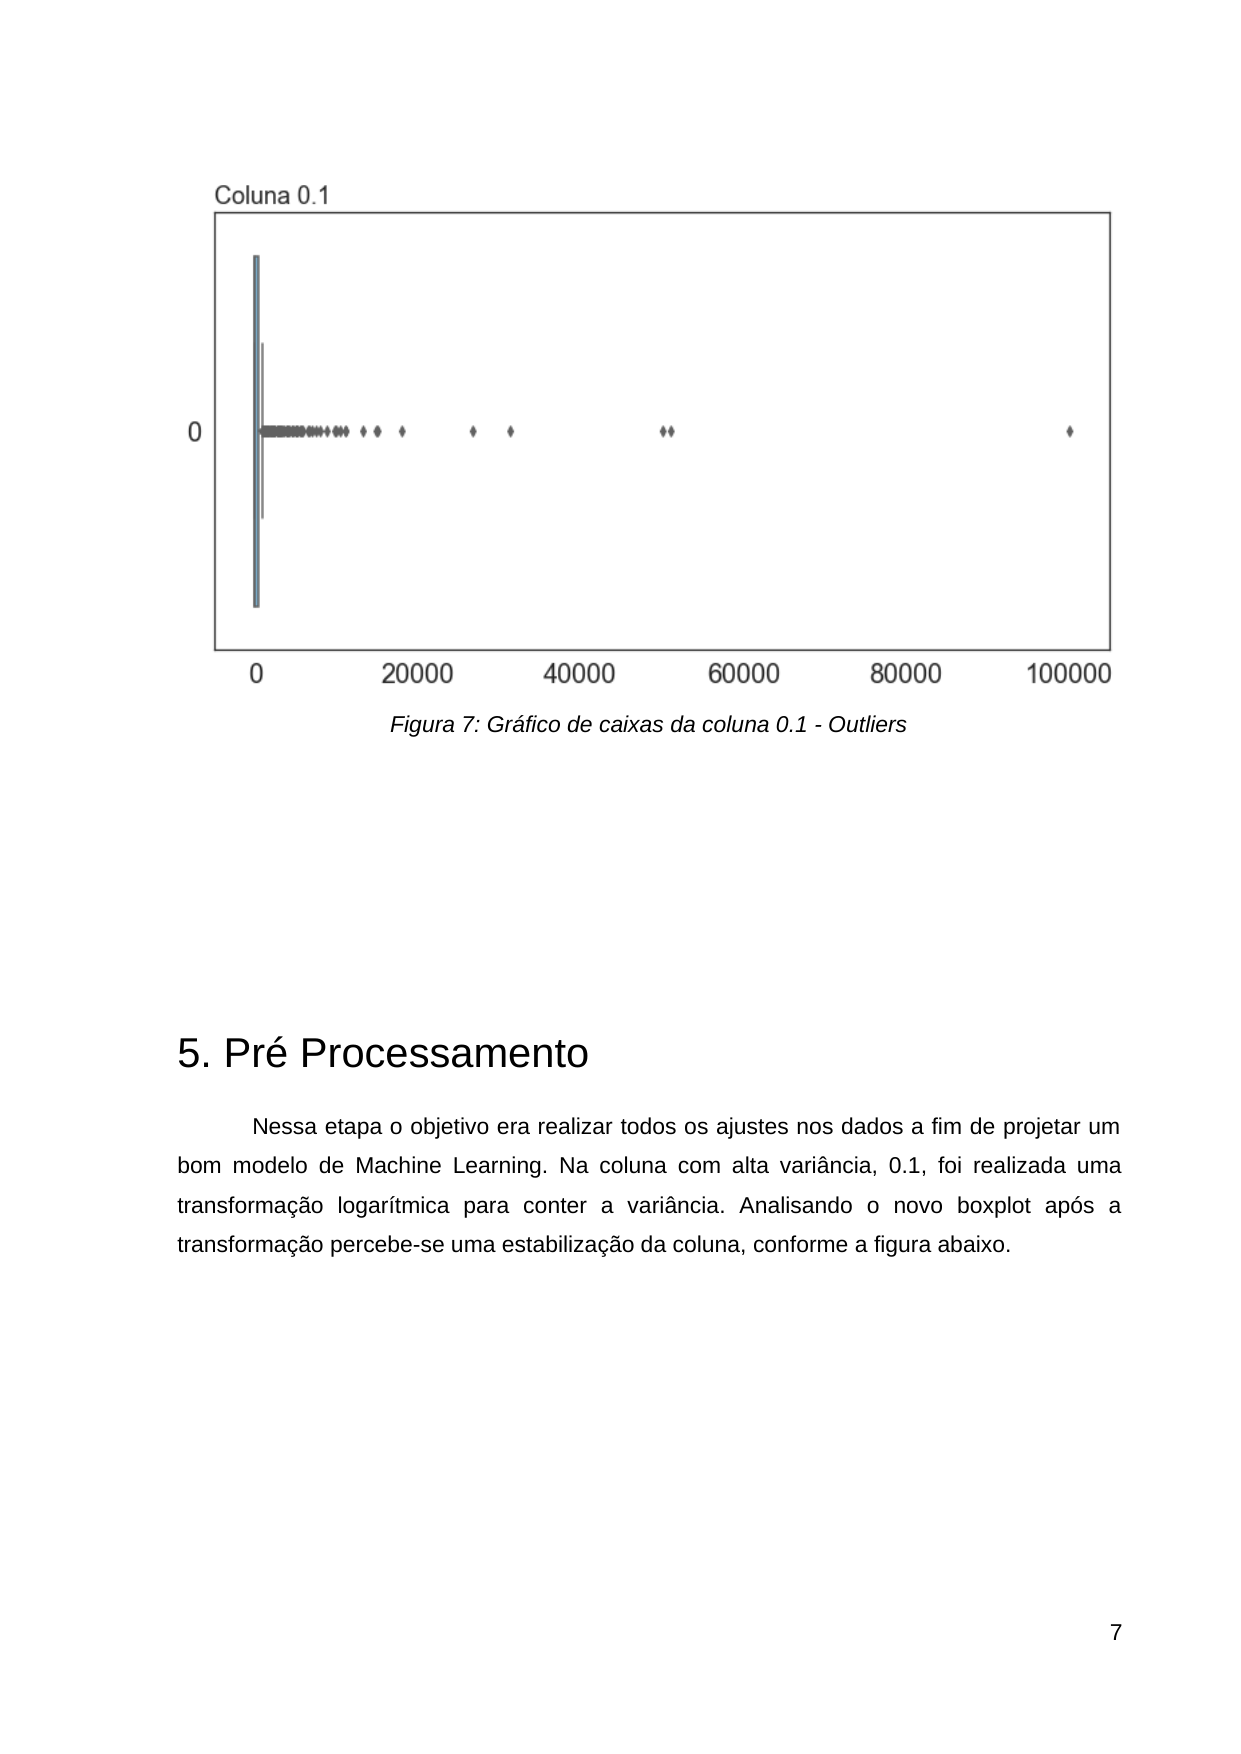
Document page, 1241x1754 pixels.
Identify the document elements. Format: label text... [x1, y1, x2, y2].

subtitle 5. Pré Processamento [177, 1028, 1122, 1076]
picture [177, 177, 1123, 698]
text Figura 7: Gráfico de caixas da coluna 0.1 - Outliers [177, 711, 1122, 737]
text Nessa etapa o objetivo era realizar todos os ajustes nos dados a fim de projetar um bom modelo de Machine Learning. Na coluna com alta variância, 0.1, foi realizada uma transformação logarítmica para conter a variância. Analisando o novo boxplot após a transformação percebe-se uma estabilização da coluna, conforme a figura abaixo. [177, 1113, 1122, 1258]
